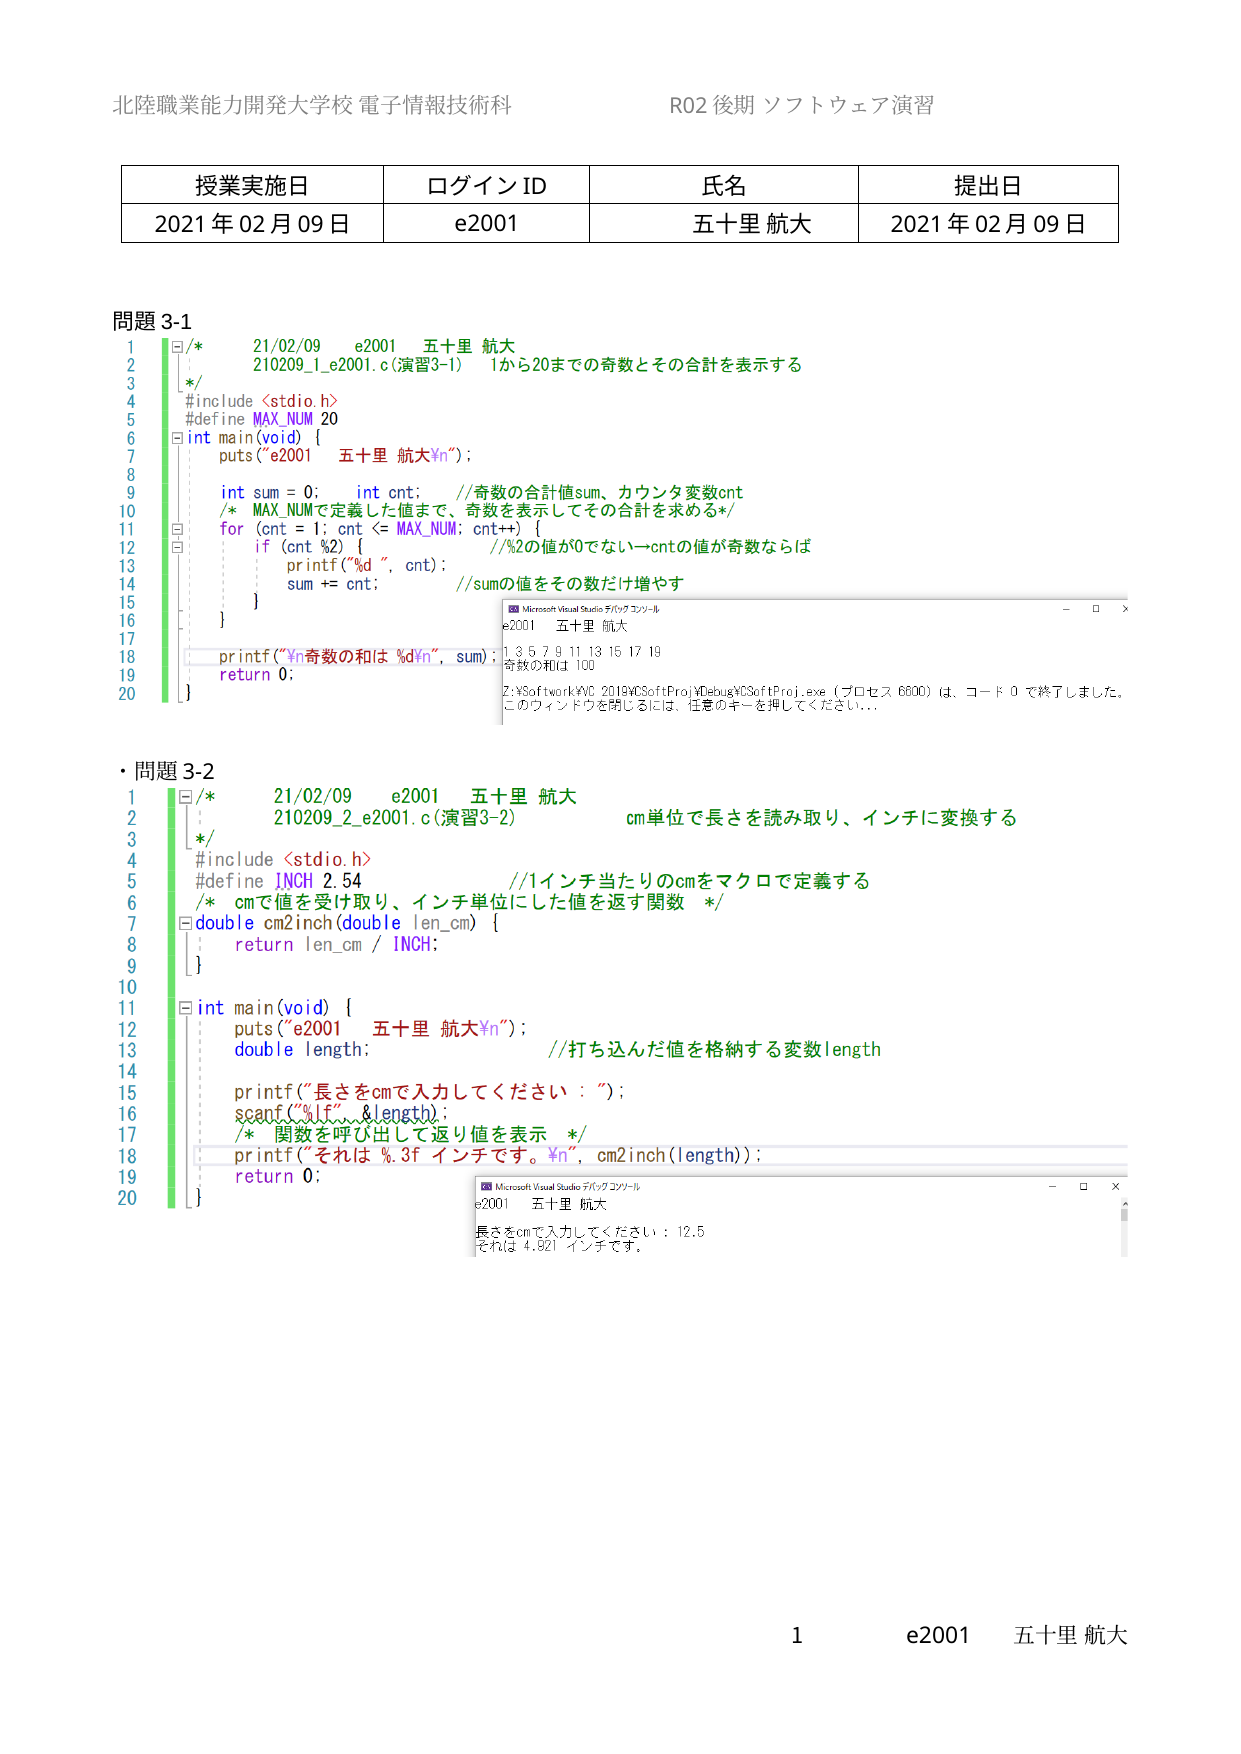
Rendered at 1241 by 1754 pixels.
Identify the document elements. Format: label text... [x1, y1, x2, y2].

table_header ログインID [384, 166, 589, 203]
table_header 授業実施日 [122, 166, 383, 203]
table_header 氏名 [590, 166, 858, 203]
table_cell 2021年02月09日 [859, 204, 1118, 242]
table_cell 2021年02月09日 [122, 204, 383, 242]
picture [112, 338, 1128, 725]
table_cell 五十里 航大 [590, 204, 858, 242]
subtitle 問題3-1 [112, 301, 1128, 338]
text ・問題3-2 [112, 751, 1128, 788]
picture [112, 788, 1128, 1257]
table_header 提出日 [859, 166, 1118, 203]
table_cell e2001 [384, 204, 589, 242]
